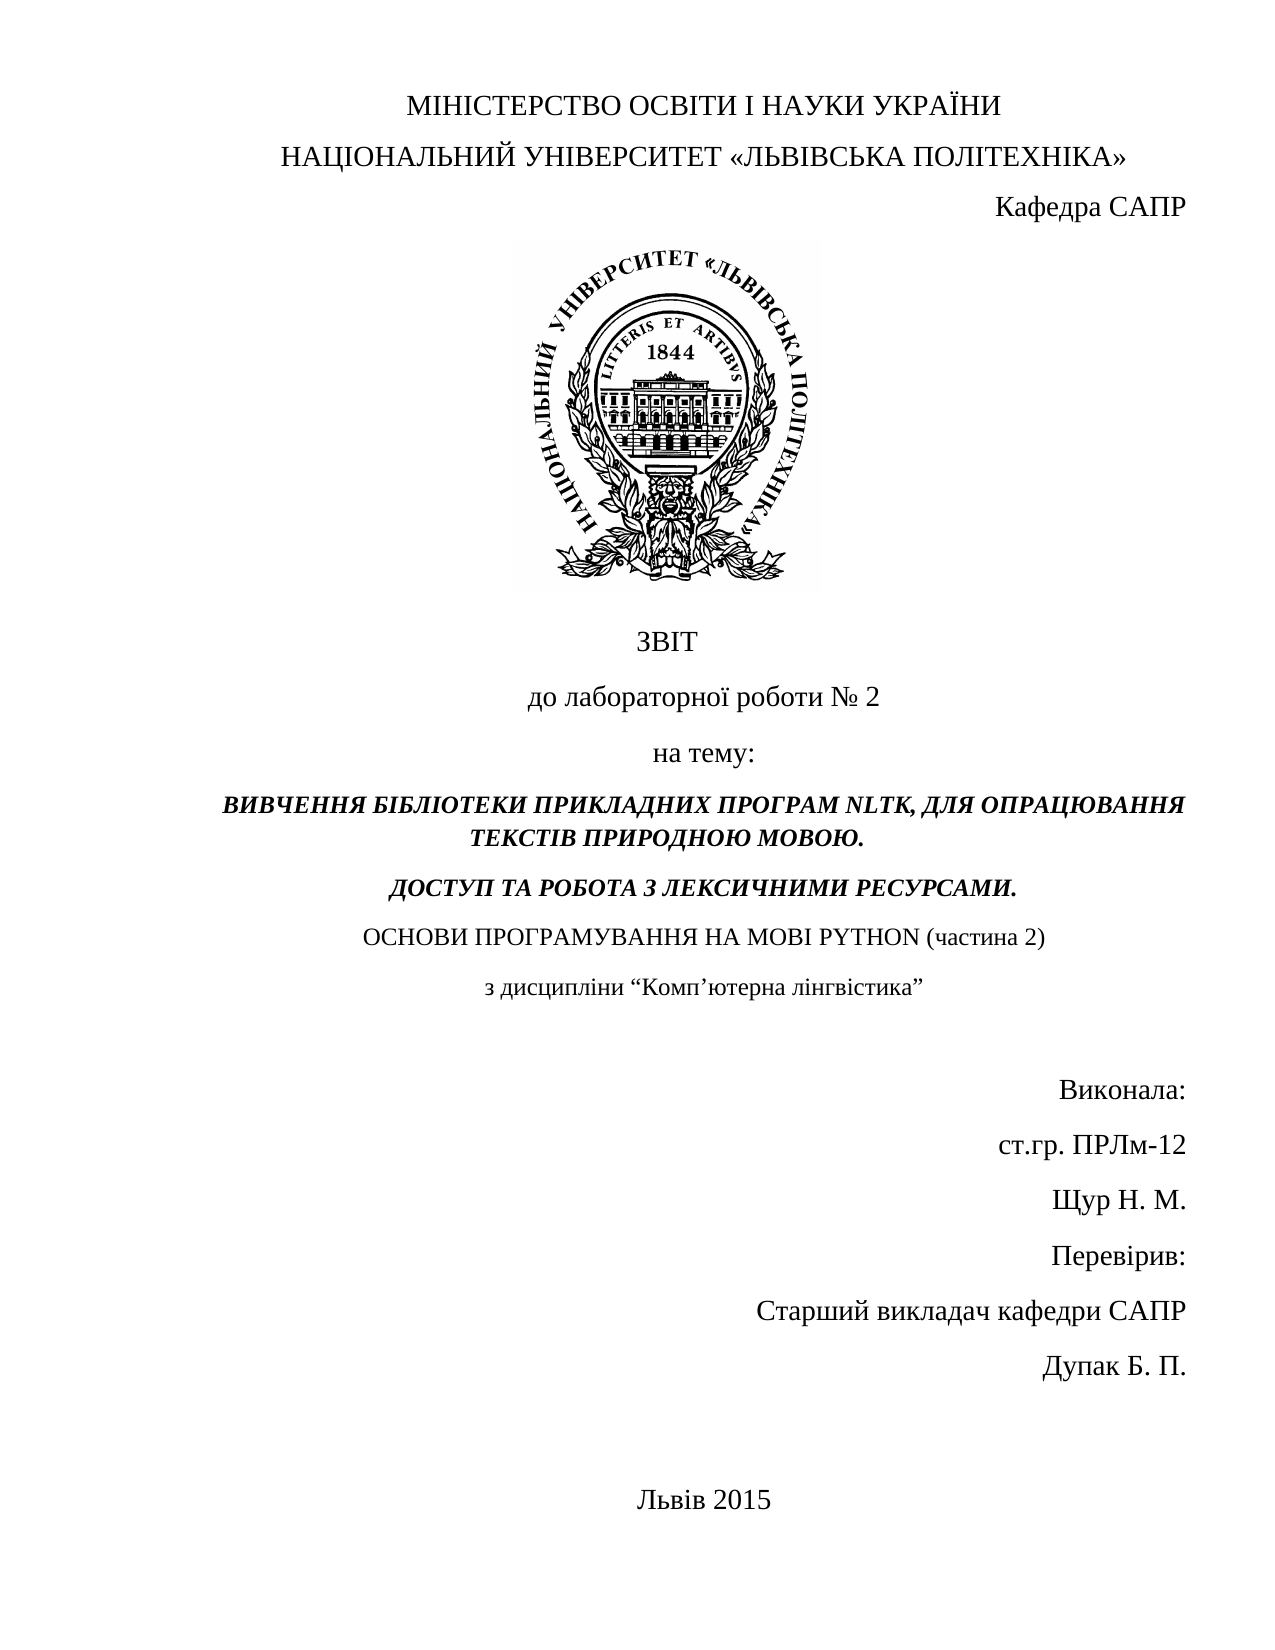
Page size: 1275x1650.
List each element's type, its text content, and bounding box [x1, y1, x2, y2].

text ВИВЧЕННЯ БІБЛІОТЕКИ ПРИКЛАДНИХ ПРОГРАМ NLTK, ДЛЯ ОПРАЦЮВАННЯ ТЕКСТІВ ПРИРОДНОЮ МОВОЮ. [148, 790, 1186, 852]
text Перевірив: [148, 1238, 1186, 1271]
text Дупак Б. П. [148, 1348, 1186, 1382]
text на тему: [148, 735, 1186, 768]
text Старший викладач кафедри САПР [148, 1293, 1186, 1326]
text ЗВІТ [148, 624, 1186, 658]
text Виконала: [148, 1072, 1186, 1106]
text Кафедра САПР [148, 189, 1186, 223]
text Щур Н. М. [148, 1182, 1186, 1216]
text до лабораторної роботи № 2 [148, 679, 1186, 713]
text ОСНОВИ ПРОГРАМУВАННЯ НА МОВІ PYTHON (частина 2) [148, 922, 1186, 951]
text з дисципліни “Комп’ютерна лінгвістика” [148, 972, 1186, 1001]
text НАЦІОНАЛЬНИЙ УНІВЕРСИТЕТ «ЛЬВІВСЬКА ПОЛІТЕХНІКА» [148, 139, 1186, 172]
text МІНІСТЕРСТВО ОСВІТИ І НАУКИ УКРАЇНИ [148, 88, 1186, 122]
text Львів 2015 [148, 1482, 1186, 1516]
text ДОСТУП ТА РОБОТА З ЛЕКСИЧНИМИ РЕСУРСАМИ. [148, 873, 1186, 901]
text ст.гр. ПРЛм-12 [148, 1127, 1186, 1161]
